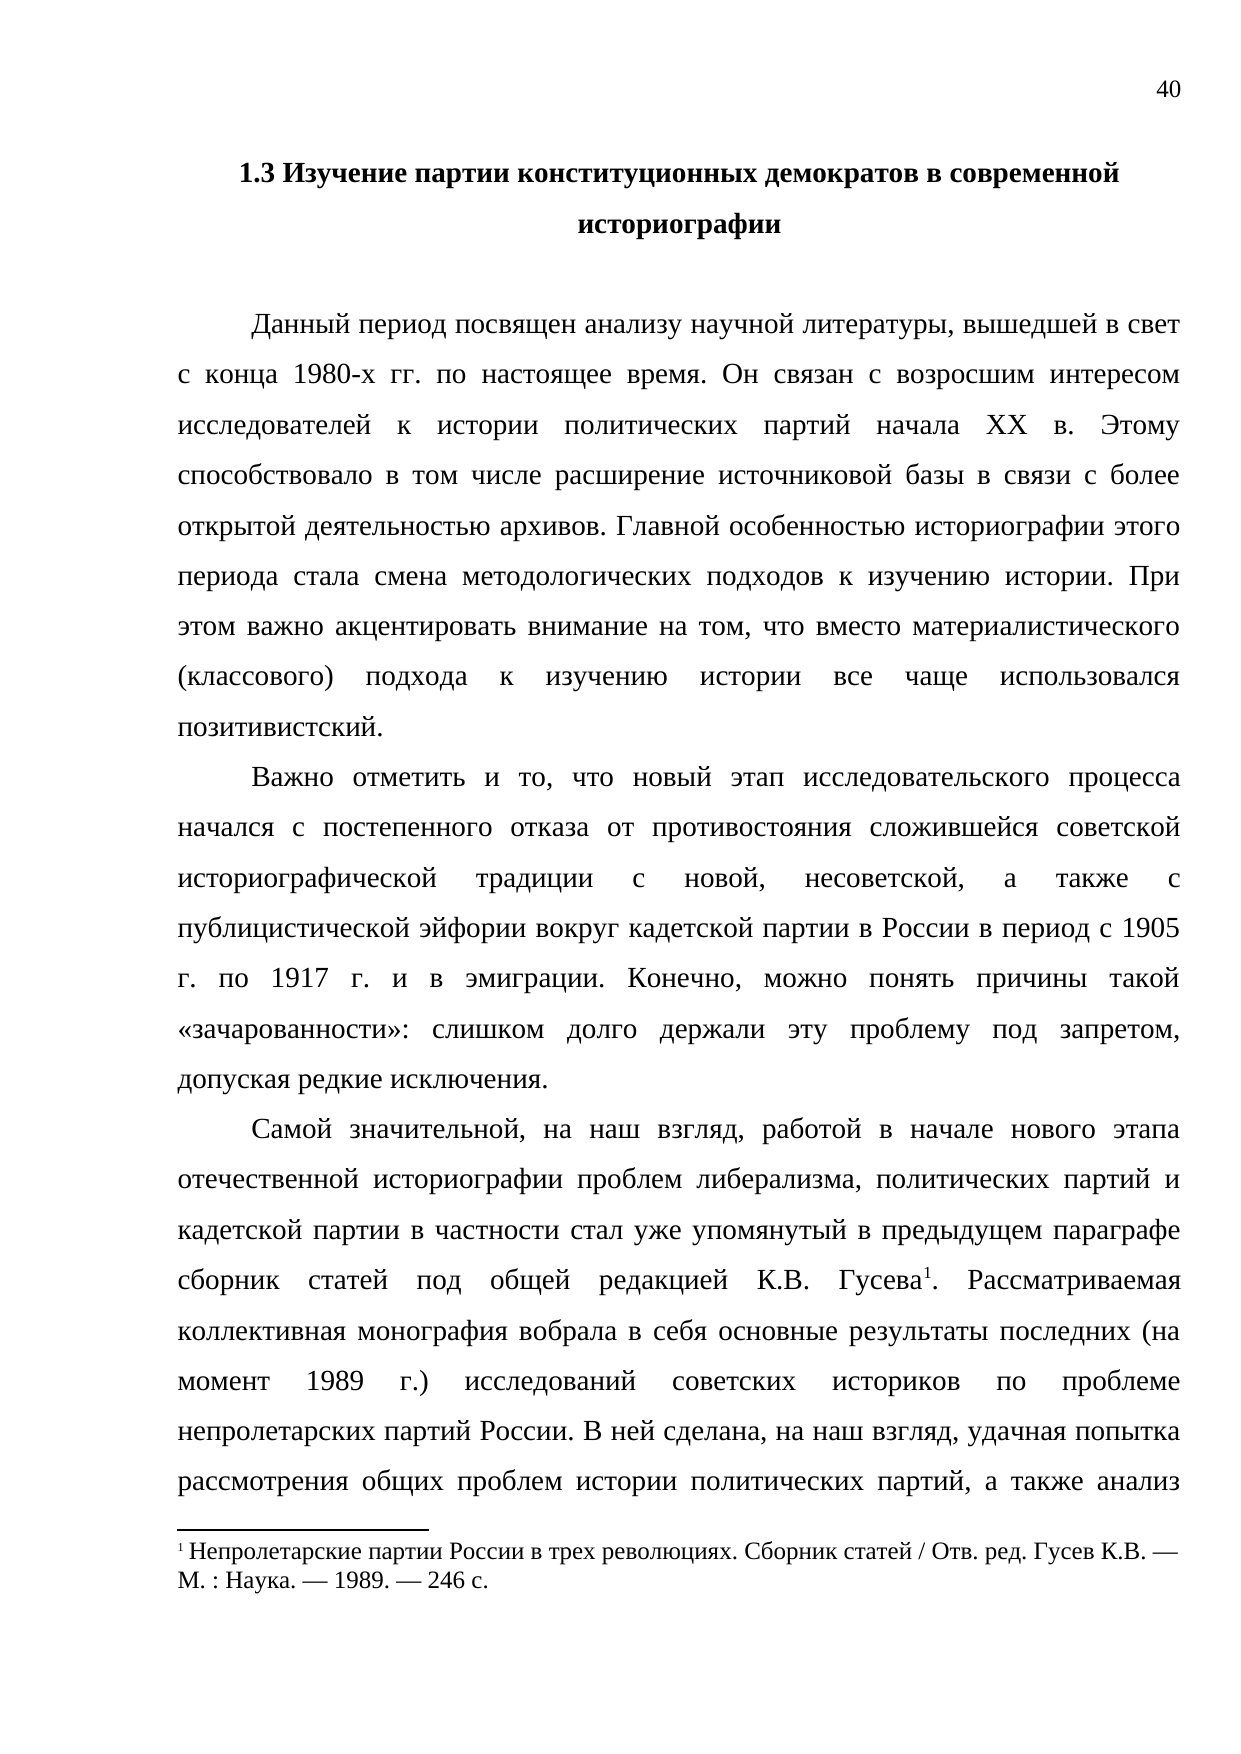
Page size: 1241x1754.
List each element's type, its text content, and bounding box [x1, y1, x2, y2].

text Данный период посвящен анализу научной литературы, вышедшей в свет с конца 1980-х гг. по настоящее время. Он связан с возросшим интересом исследователей к истории политических партий начала XX в. Этому способствовало в том числе расширение источниковой базы в связи с более открытой деятельностью архивов. Главной особенностью историографии этого периода стала смена методологических подходов к изучению истории. При этом важно акцентировать внимание на том, что вместо материалистического (классового) подхода к изучению истории все чаще использовался позитивистский. [177, 306, 1181, 742]
text Важно отметить и то, что новый этап исследовательского процесса начался с постепенного отказа от противостояния сложившейся советской историографической традиции с новой, несоветской, а также с публицистической эйфории вокруг кадетской партии в России в период с 1905 г. по 1917 г. и в эмиграции. Конечно, можно понять причины такой «зачарованности»: слишком долго держали эту проблему под запретом, допуская редкие исключения. [177, 759, 1181, 1094]
text 1.3 Изучение партии конституционных демократов в современной историографии [177, 155, 1181, 239]
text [177, 1111, 1181, 1497]
